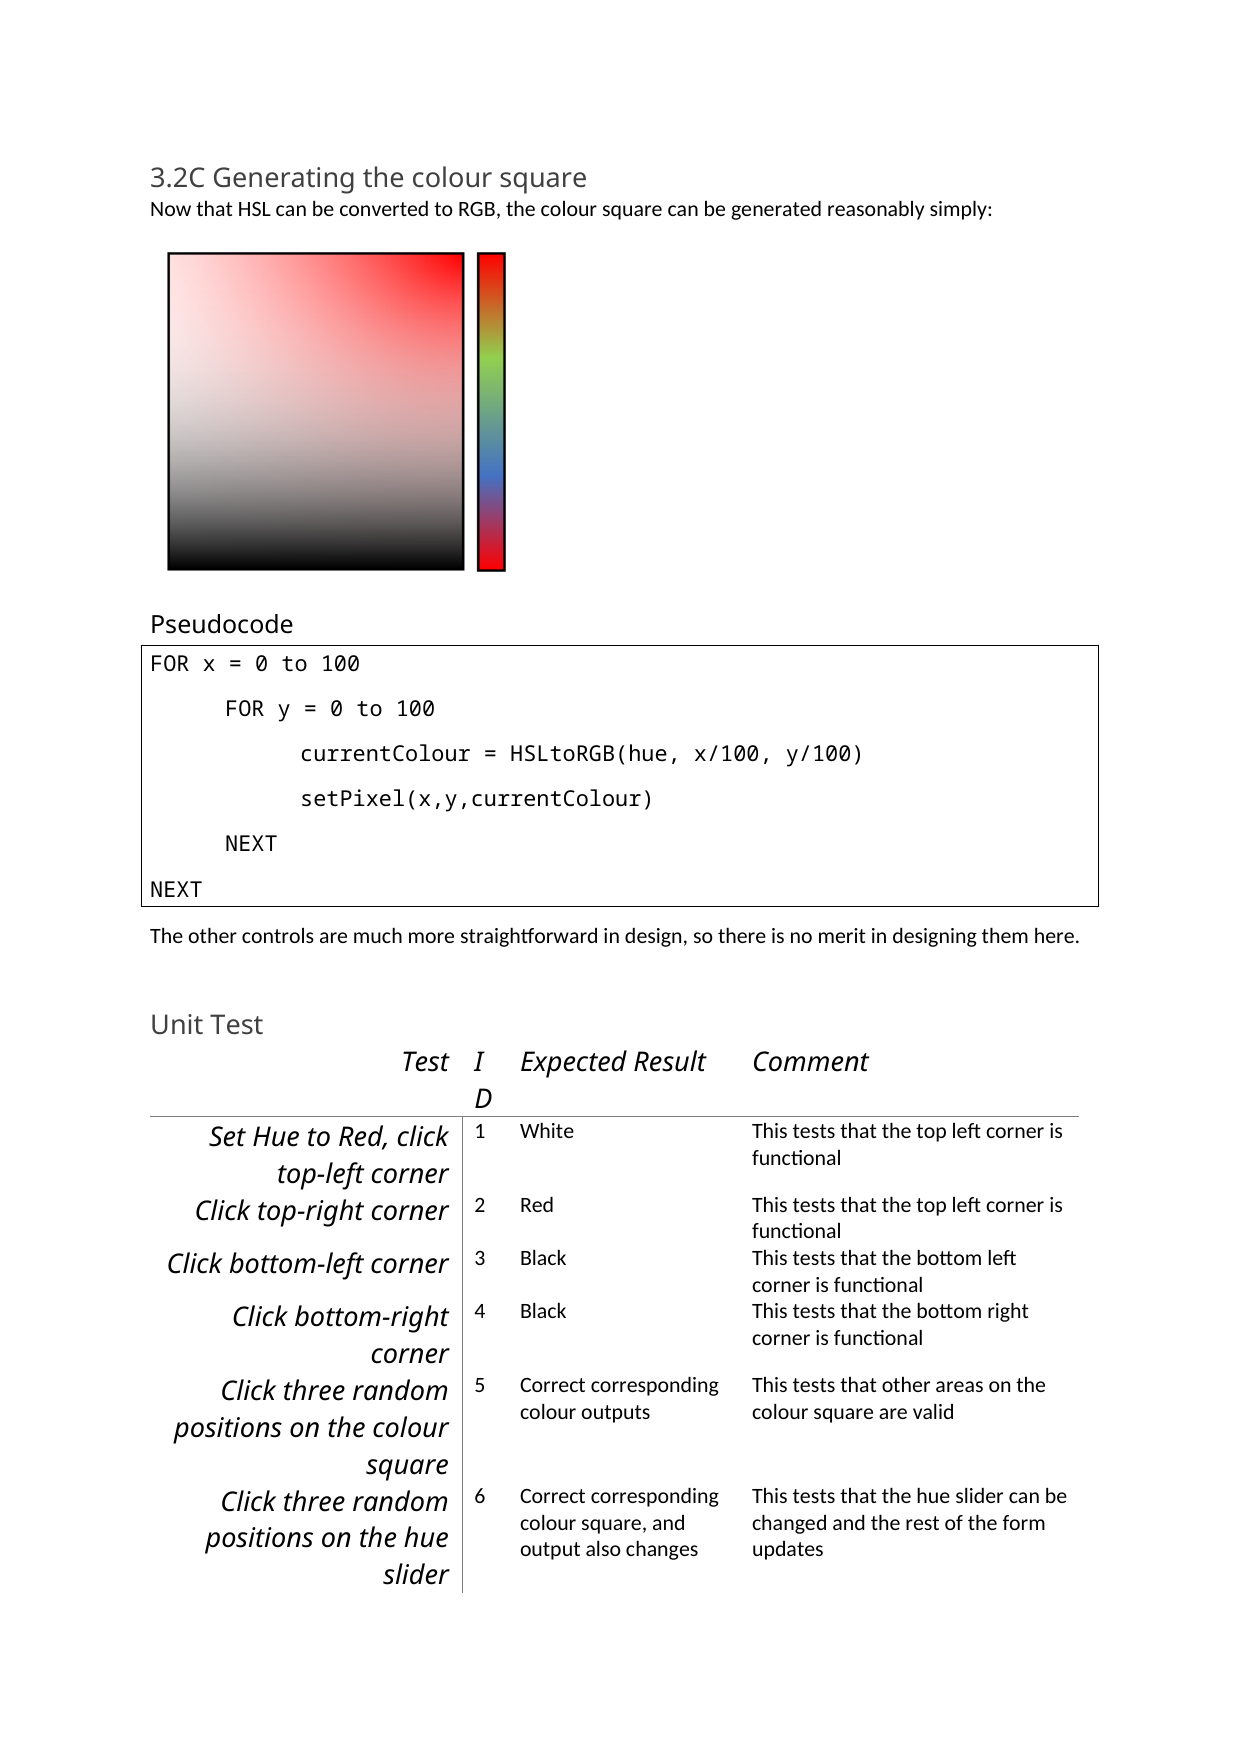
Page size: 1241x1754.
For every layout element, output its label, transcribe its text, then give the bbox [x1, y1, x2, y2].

table_cell 3 [463, 1244, 508, 1298]
table_cell Black [509, 1298, 741, 1371]
table_cell 2 [463, 1191, 508, 1244]
table_cell Click three random positions on the hue slider [150, 1482, 462, 1593]
text setPixel(x,y,currentColour) [142, 780, 1098, 813]
table_cell This tests that the top left corner is functional [741, 1191, 1079, 1244]
table_header Expected Result [509, 1043, 741, 1116]
text FOR x = 0 to 100 [142, 646, 1098, 677]
table_cell 4 [463, 1298, 508, 1371]
table_cell Black [509, 1244, 741, 1298]
table_cell This tests that the top left corner is functional [741, 1117, 1079, 1191]
table_cell Correct corresponding colour square, and output also changes [509, 1482, 741, 1593]
table_cell 6 [463, 1482, 508, 1593]
table_header ID [463, 1043, 508, 1116]
subtitle 3.2C Generating the colour square [150, 158, 1090, 195]
table_cell 5 [463, 1371, 508, 1482]
table_cell This tests that other areas on the colour square are valid [741, 1371, 1079, 1482]
table_cell Red [509, 1191, 741, 1244]
text The other controls are much more straightforward in design, so there is no merit in designing them here. [150, 922, 1090, 949]
table_header Test [150, 1043, 463, 1116]
table_cell Click bottom-left corner [150, 1244, 462, 1298]
text NEXT [142, 871, 1098, 906]
text Now that HSL can be converted to RGB, the colour square can be generated reasonably simply: [150, 195, 1090, 222]
subtitle Unit Test [150, 1006, 1090, 1042]
text FOR y = 0 to 100 [142, 690, 1098, 723]
table_cell 1 [463, 1117, 508, 1191]
table_cell Click top-right corner [150, 1191, 462, 1244]
text currentColour = HSLtoRGB(hue, x/100, y/100) [142, 735, 1098, 768]
text NEXT [142, 825, 1098, 858]
table_cell This tests that the bottom right corner is functional [741, 1298, 1079, 1371]
subtitle Pseudocode [150, 607, 1090, 641]
table_cell Click three random positions on the colour square [150, 1371, 462, 1482]
table_cell White [509, 1117, 741, 1191]
table_cell This tests that the bottom left corner is functional [741, 1244, 1079, 1298]
picture [150, 237, 530, 592]
table_cell Correct corresponding colour outputs [509, 1371, 741, 1482]
table_header Comment [741, 1043, 1079, 1116]
table_cell This tests that the hue slider can be changed and the rest of the form updates [741, 1482, 1079, 1593]
table_cell Click bottom-right corner [150, 1298, 462, 1371]
table_cell Set Hue to Red, click top-left corner [150, 1117, 462, 1191]
